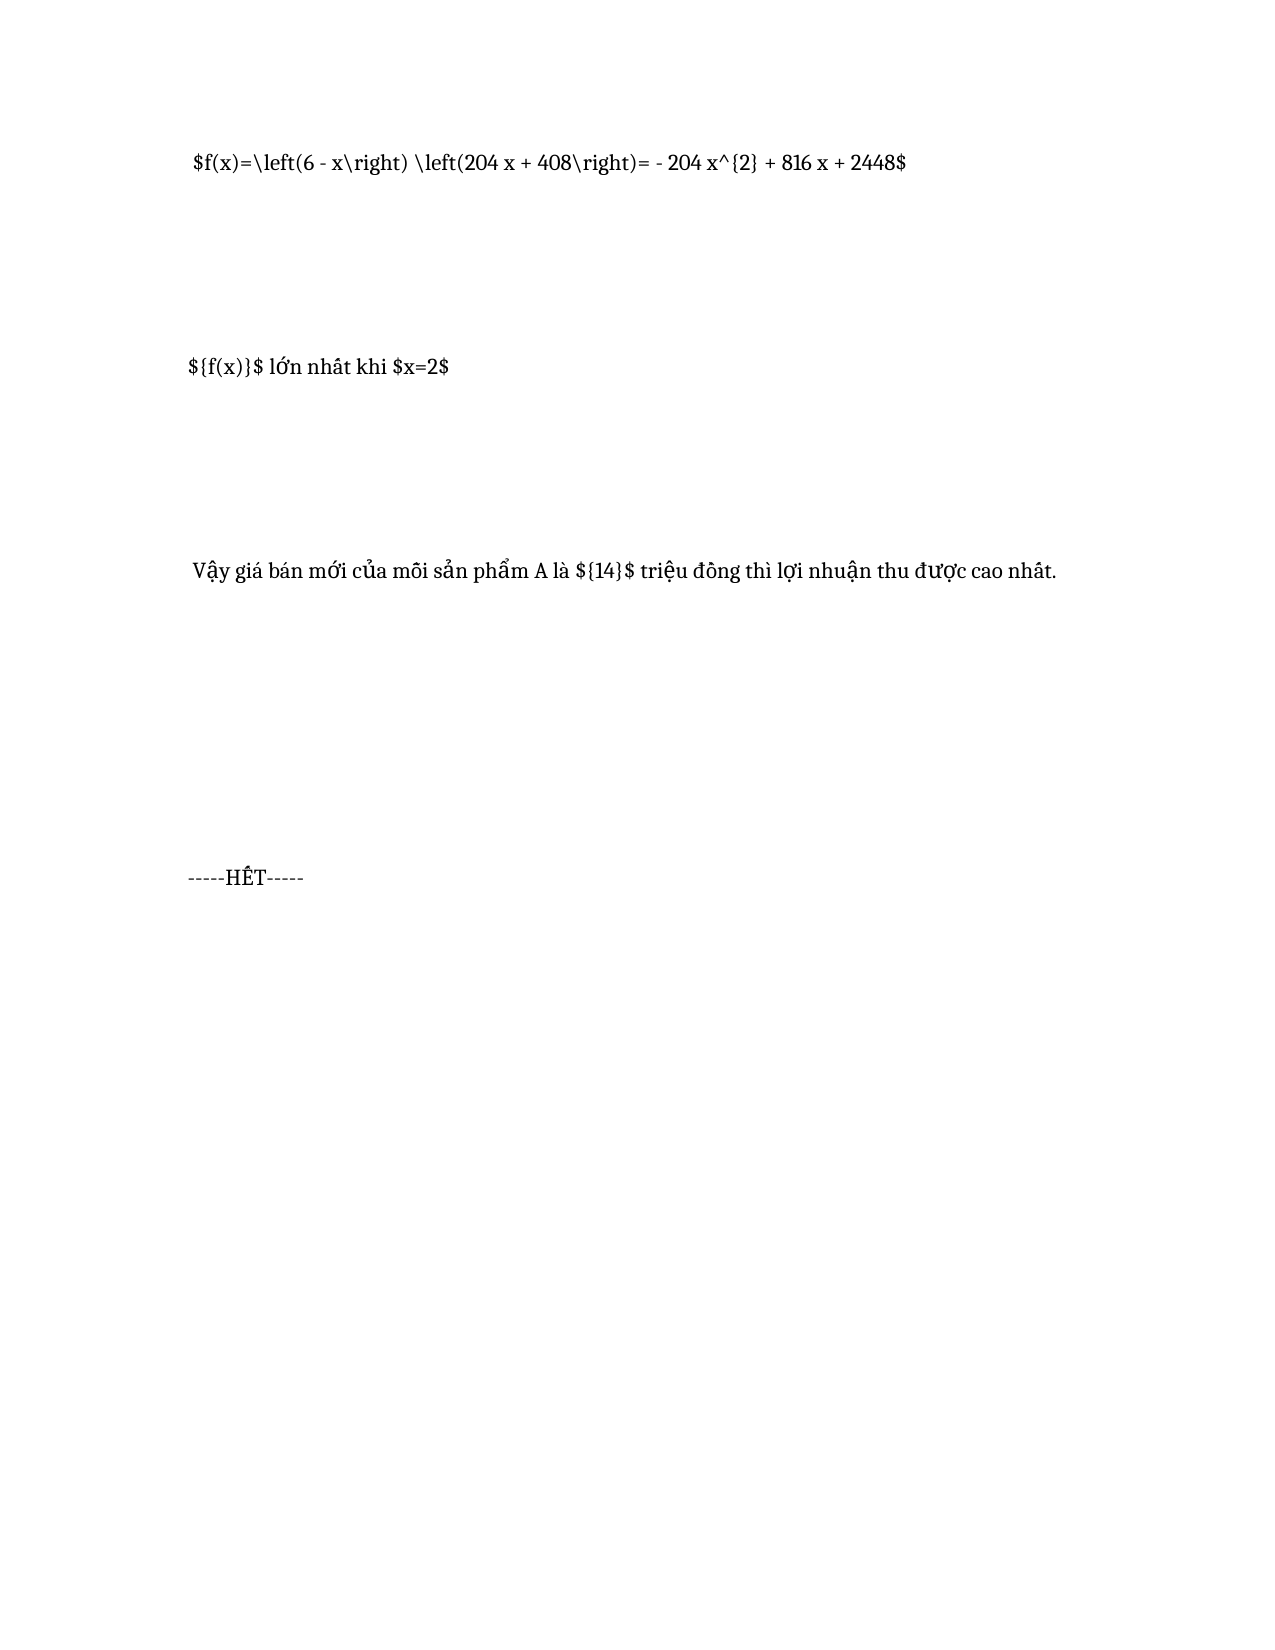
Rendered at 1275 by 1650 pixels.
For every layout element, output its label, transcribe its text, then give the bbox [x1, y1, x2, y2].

text Vậy giá bán mới của mỗi sản phẩm A là ${14}$ triệu đồng thì lợi nhuận thu được cao nhất. [187, 558, 1087, 585]
text ${f(x)}$ lớn nhất khi $x=2$ [187, 354, 1087, 381]
text $f(x)=\left(6 - x\right) \left(204 x + 408\right)= - 204 x^{2} + 816 x + 2448$ [187, 150, 1087, 176]
text -----HẾT----- [187, 864, 1087, 891]
